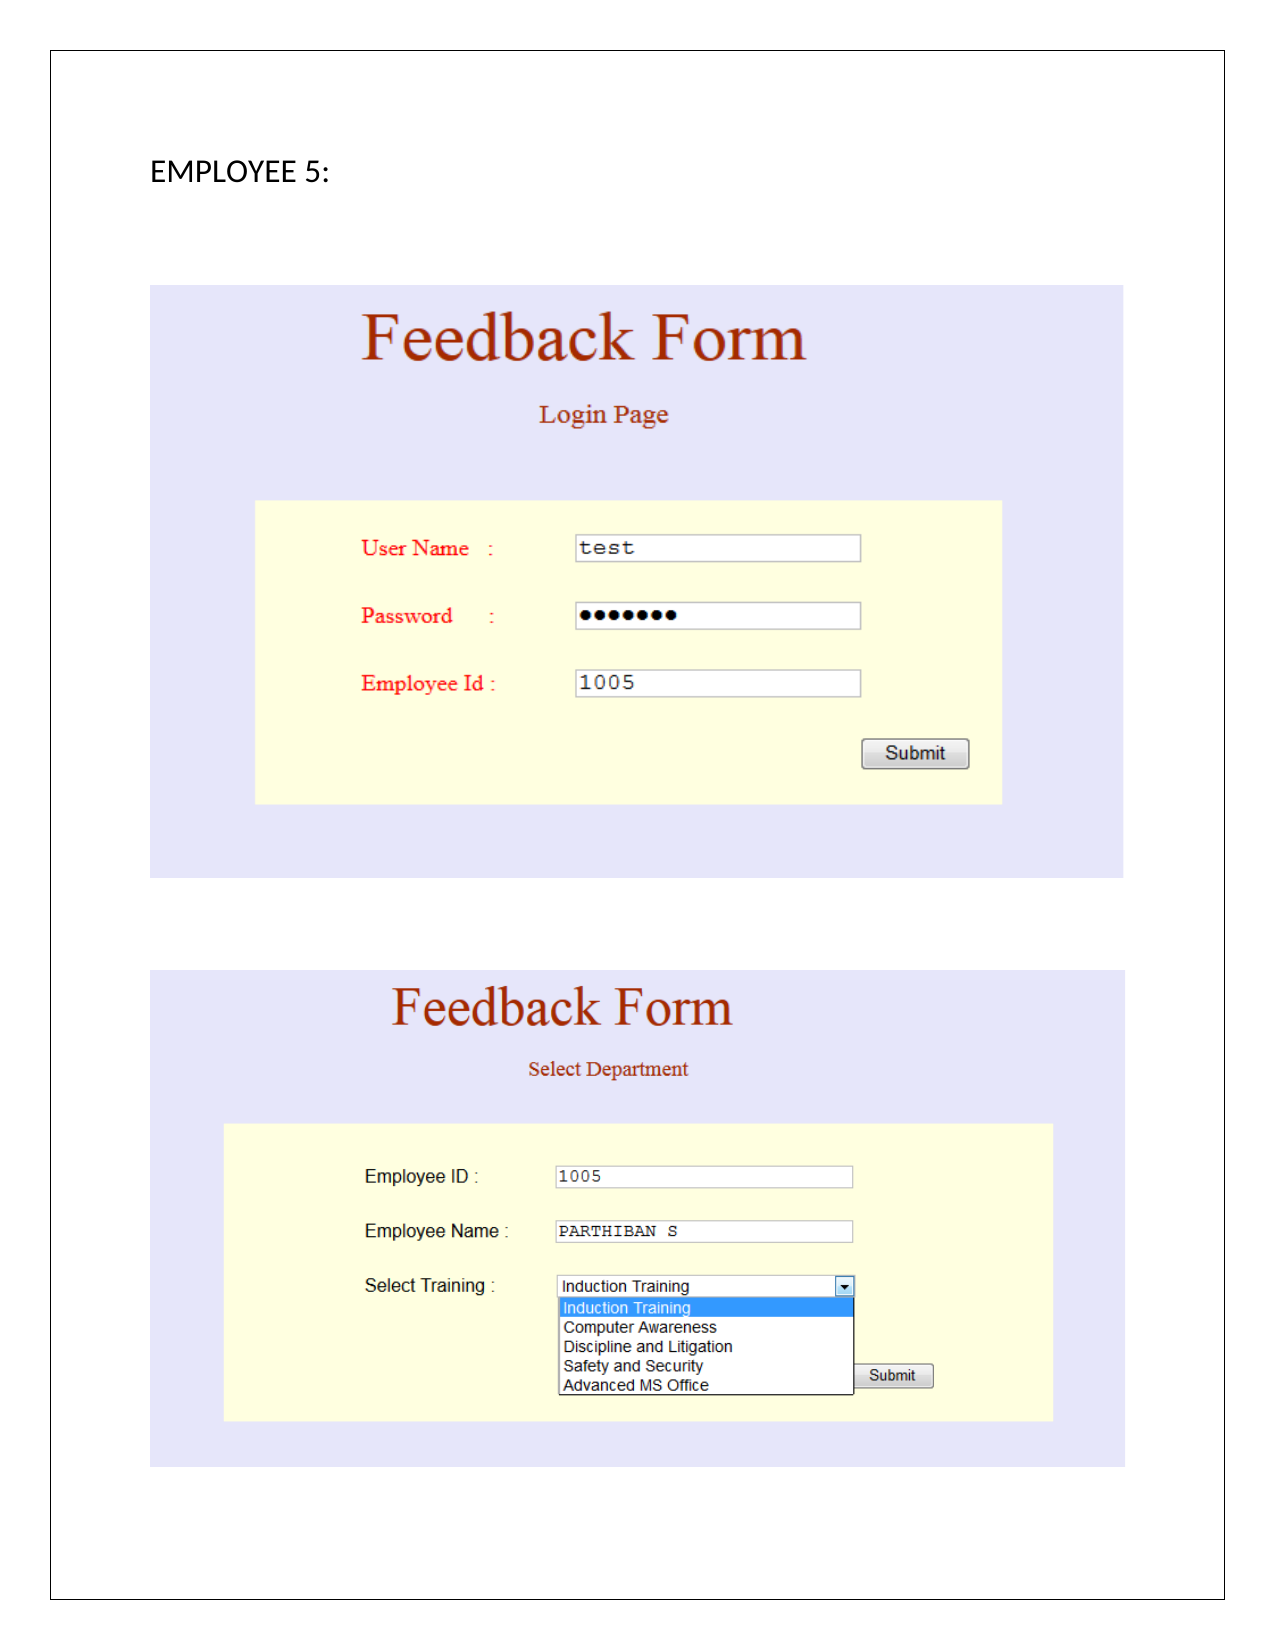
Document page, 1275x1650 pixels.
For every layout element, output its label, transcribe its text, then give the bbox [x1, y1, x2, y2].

text EMPLOYEE 5: [150, 150, 1125, 191]
picture [150, 285, 1124, 878]
picture [150, 970, 1125, 1467]
